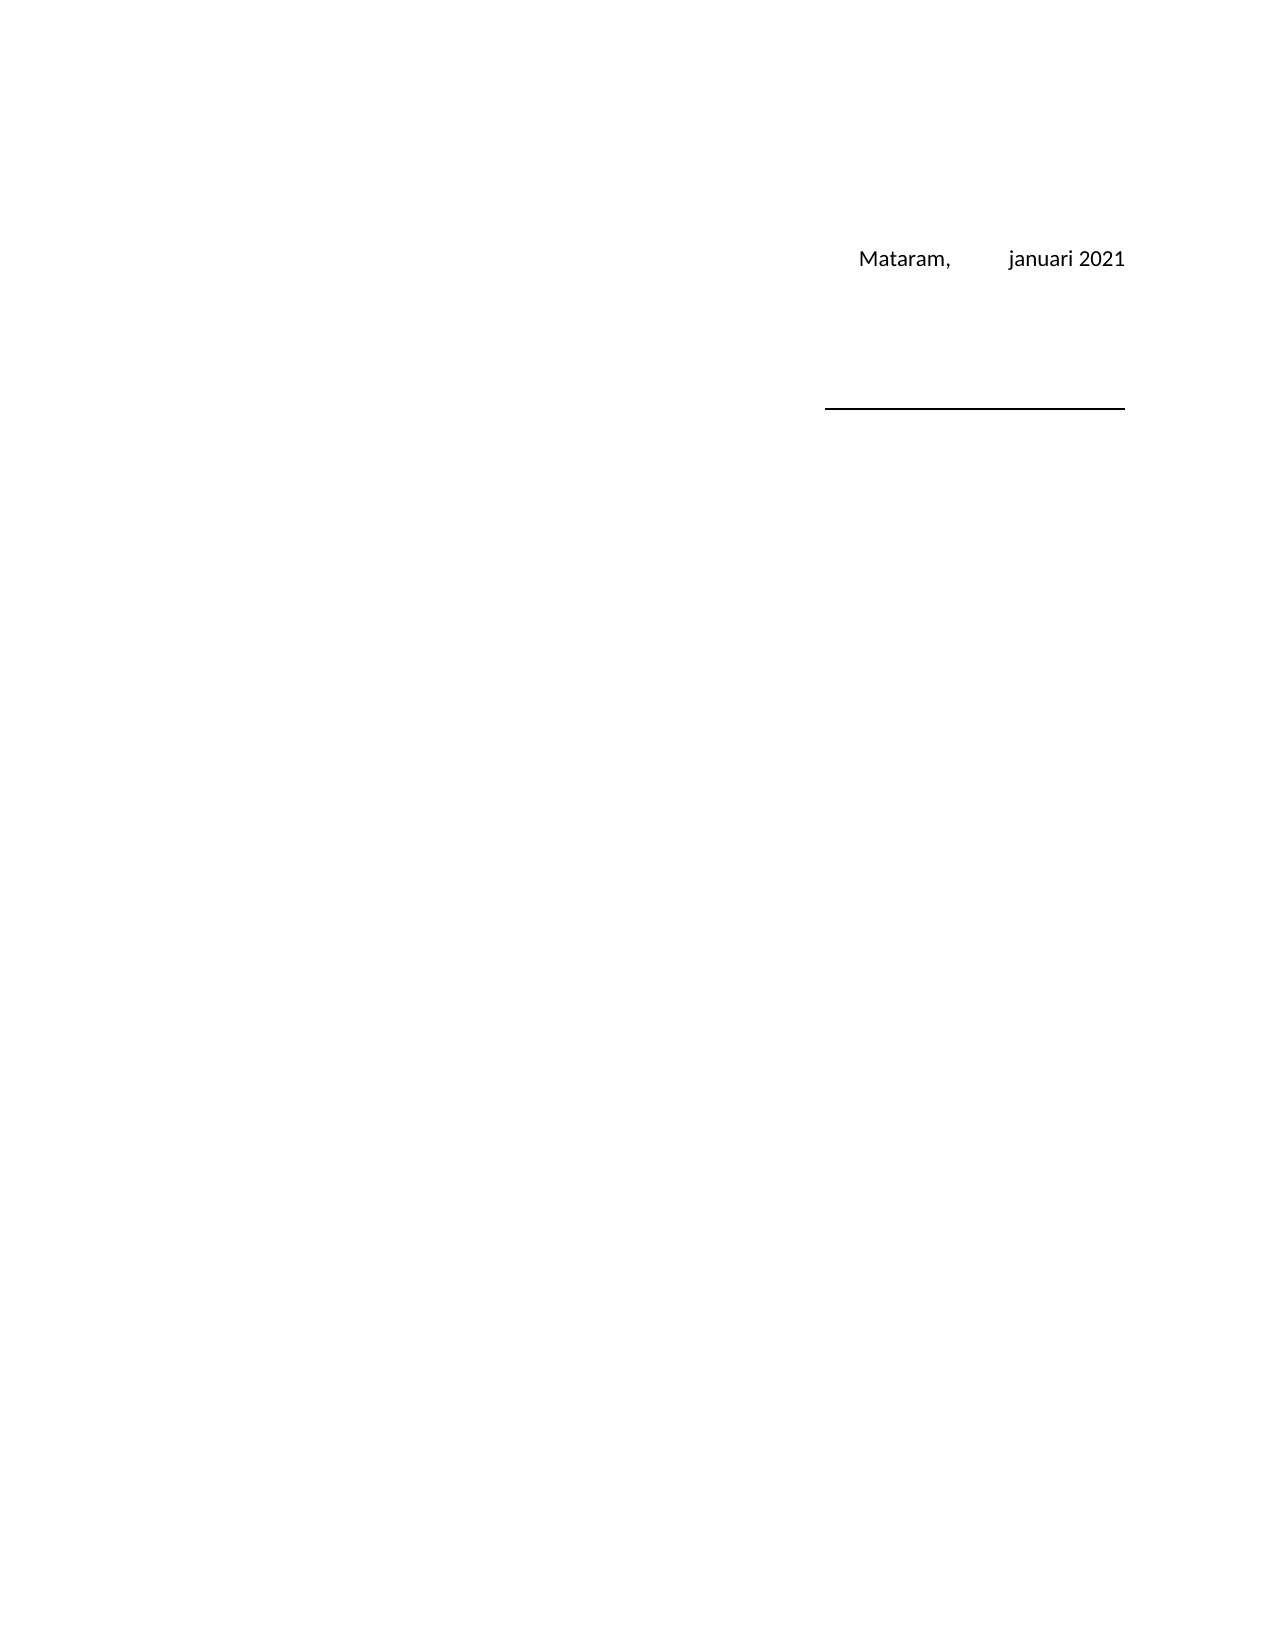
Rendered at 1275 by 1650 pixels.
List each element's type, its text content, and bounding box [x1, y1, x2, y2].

text Mataram, januari 2021 [150, 244, 1125, 272]
